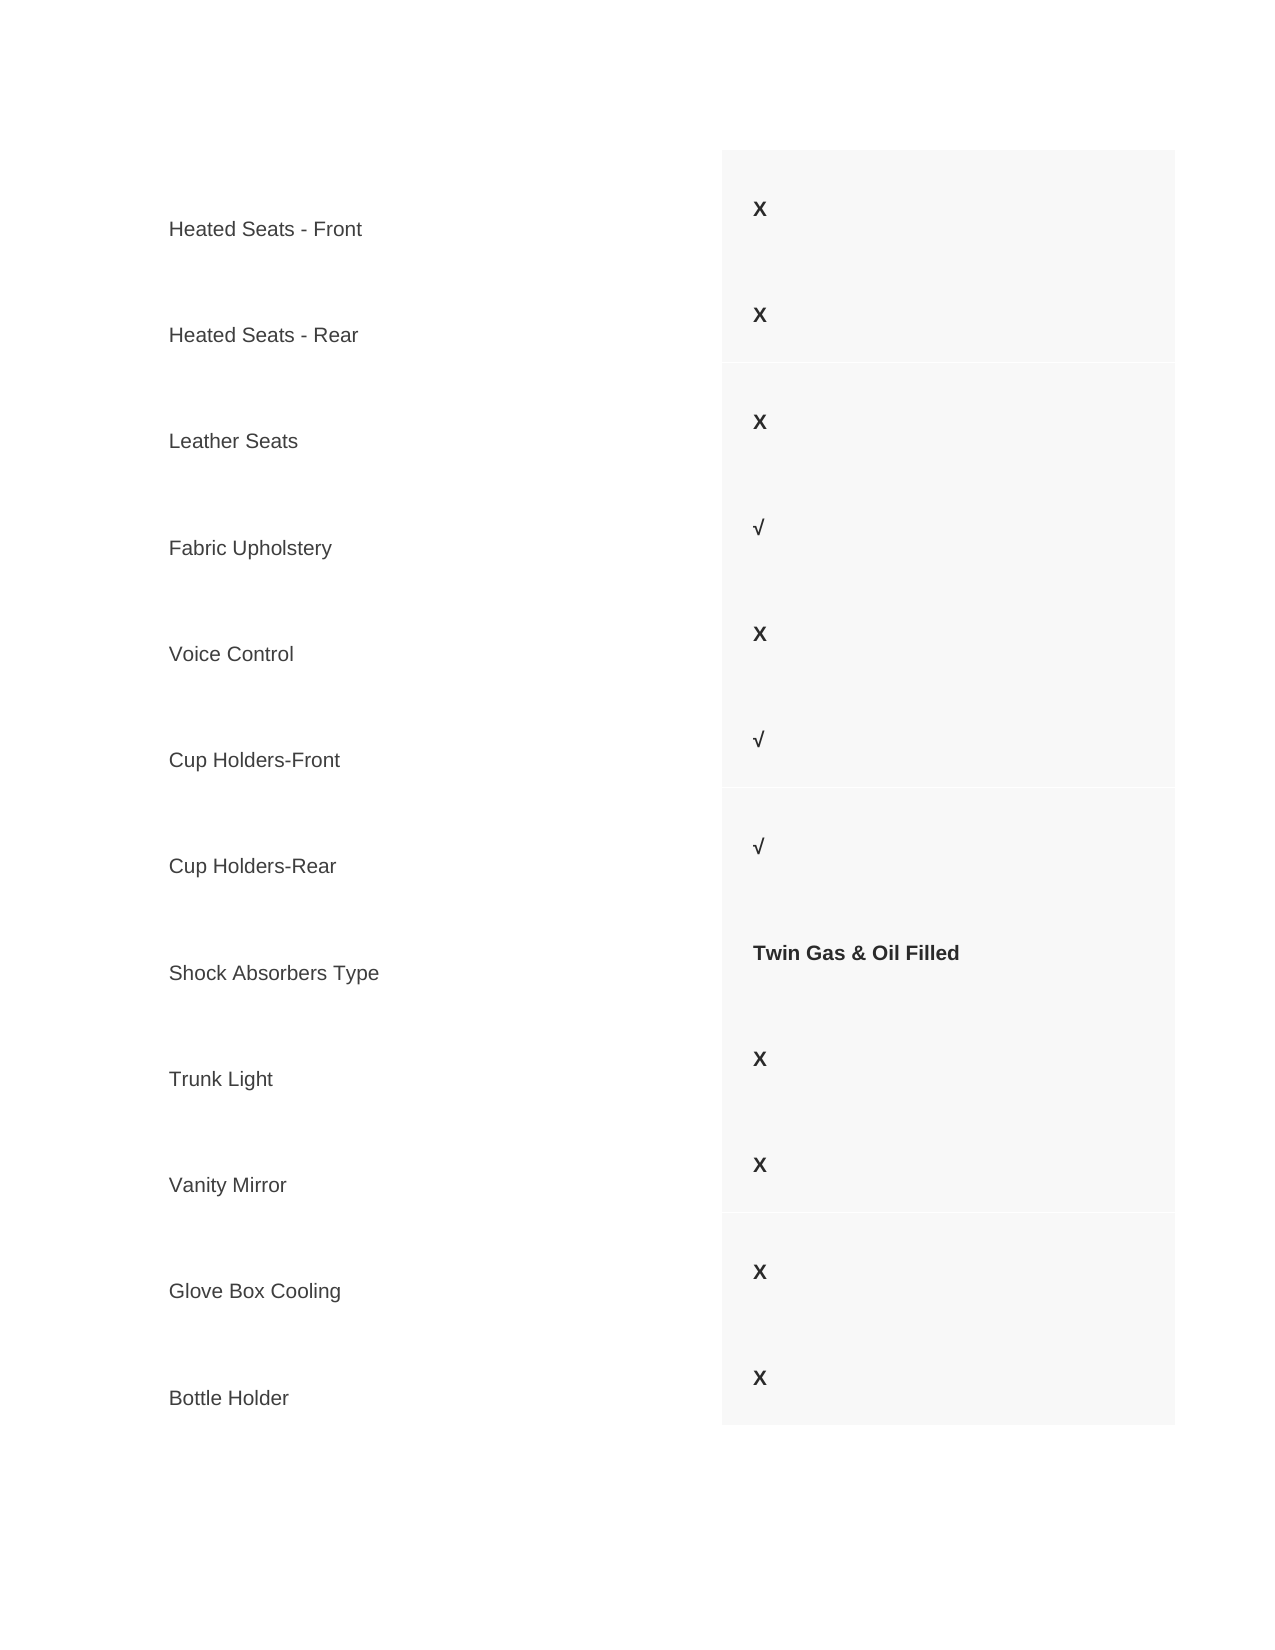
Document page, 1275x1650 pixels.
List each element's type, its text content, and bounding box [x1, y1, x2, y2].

table_cell Bottle Holder [149, 1319, 722, 1425]
table_cell Cup Holders-Front [149, 681, 722, 787]
table_cell X [722, 150, 1175, 256]
table_cell X [722, 1213, 1175, 1319]
table_cell Leather Seats [149, 363, 722, 469]
table_cell Fabric Upholstery [149, 469, 722, 575]
table_cell √ [722, 469, 1175, 575]
table_cell X [722, 1319, 1175, 1425]
table_cell √ [722, 681, 1175, 787]
table_cell Shock Absorbers Type [149, 894, 722, 1000]
table_cell Trunk Light [149, 1000, 722, 1106]
table_cell Voice Control [149, 575, 722, 681]
table_cell X [722, 1000, 1175, 1106]
table_cell Twin Gas & Oil Filled [722, 894, 1175, 1000]
table_cell Glove Box Cooling [149, 1213, 722, 1319]
table_cell Vanity Mirror [149, 1106, 722, 1212]
table_cell √ [722, 788, 1175, 894]
table_cell Heated Seats - Front [149, 150, 722, 256]
table_cell X [722, 575, 1175, 681]
table_cell Cup Holders-Rear [149, 788, 722, 894]
table_cell X [722, 363, 1175, 469]
table_cell Heated Seats - Rear [149, 256, 722, 362]
table_cell X [722, 256, 1175, 362]
table_cell X [722, 1106, 1175, 1212]
